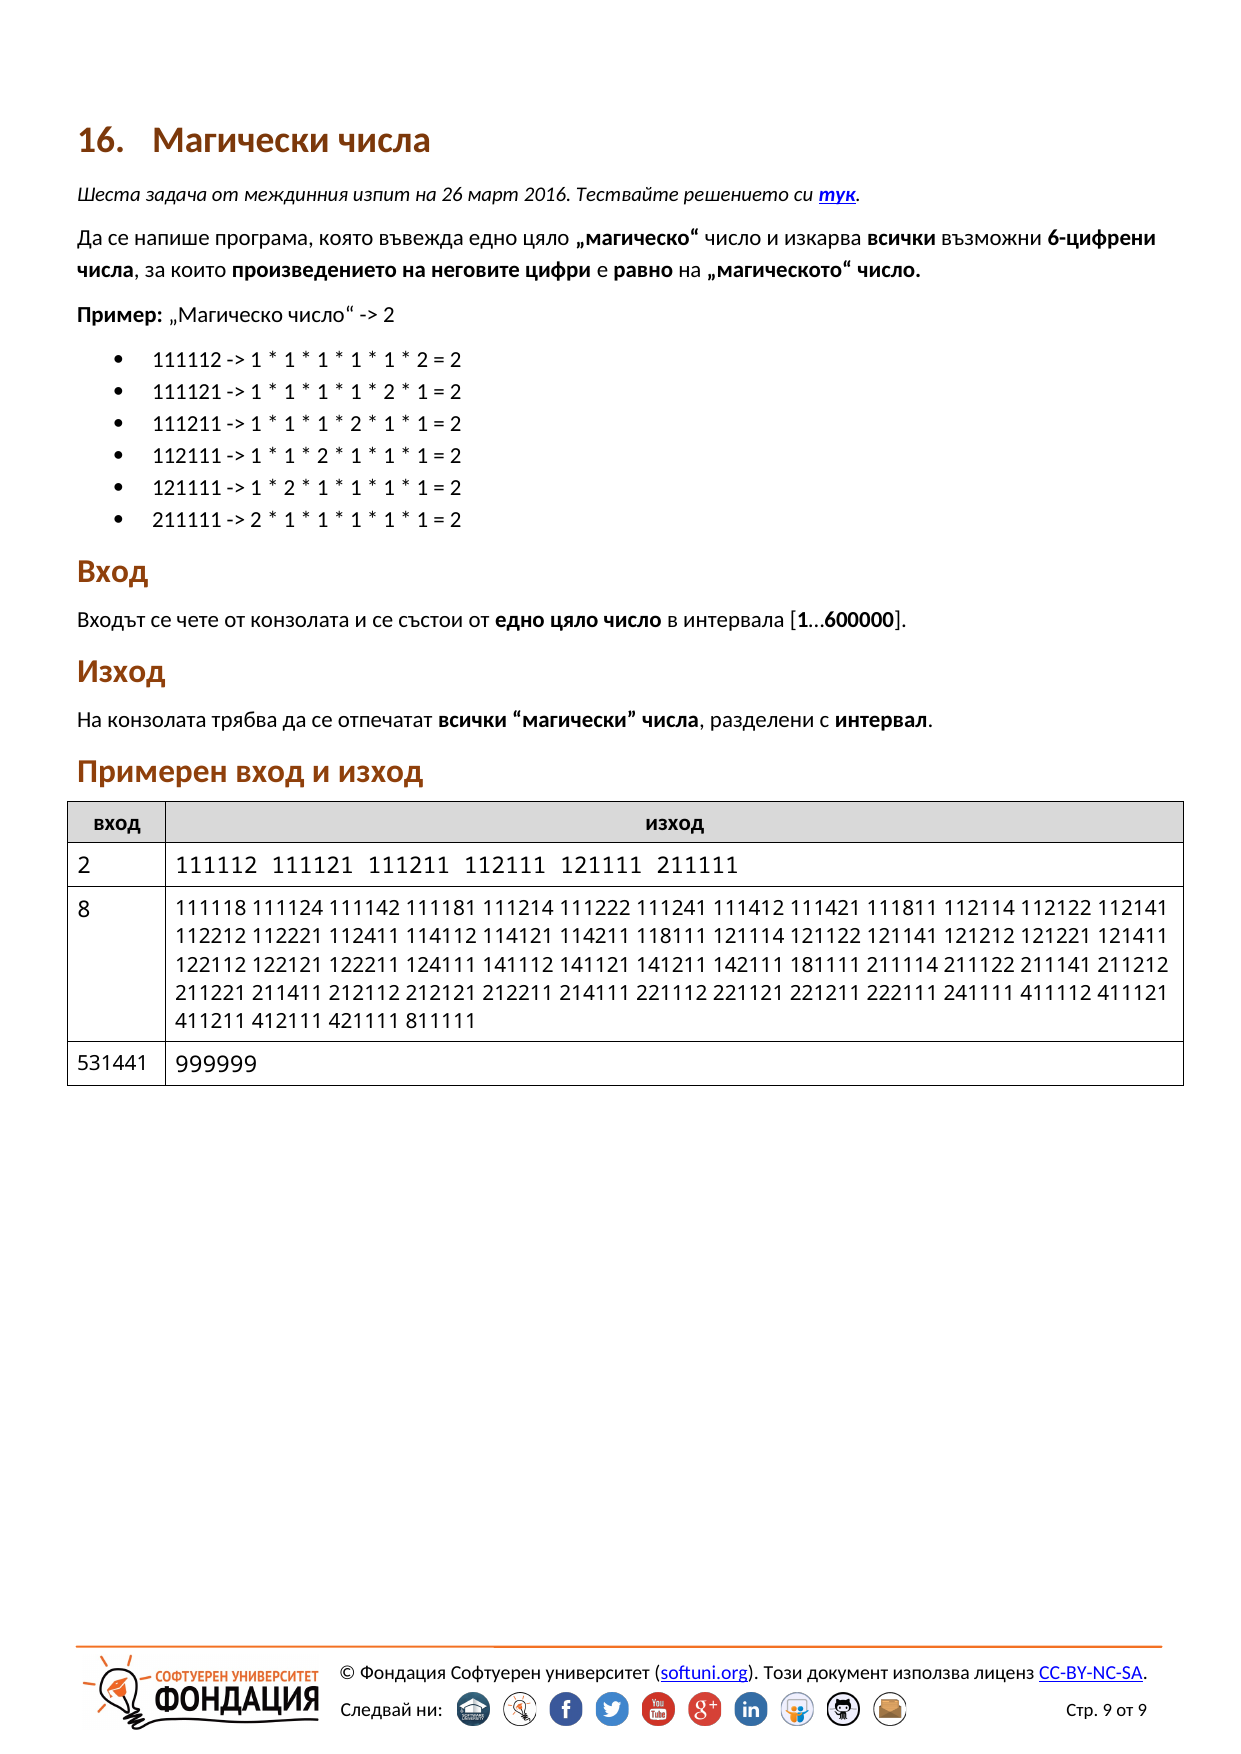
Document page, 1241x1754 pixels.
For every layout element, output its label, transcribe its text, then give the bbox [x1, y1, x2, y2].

picture [827, 1692, 860, 1726]
list 112111 -> 1 * 1 * 2 * 1 * 1 * 1 = 2 [114, 441, 1163, 469]
text Пример: „Магическо число“ -> 2 [77, 300, 1163, 328]
subtitle Изход [77, 650, 1163, 691]
text Да се напише програма, която въвежда едно цяло „магическо“ число и изкарва всички възможни 6-цифрени числа, за които произведението на неговите цифри е равно на „магическото“ число. [77, 223, 1163, 283]
list 111121 -> 1 * 1 * 1 * 1 * 2 * 1 = 2 [114, 377, 1163, 405]
table_cell 999999 [166, 1042, 1183, 1085]
subtitle Примерен вход и изход [77, 750, 1163, 791]
picture [734, 1692, 768, 1726]
subtitle Вход [77, 550, 1163, 591]
text На конзолата трябва да се отпечатат всички “магически” числа, разделени с интервал. [77, 705, 1163, 733]
picture [780, 1692, 814, 1726]
table_header изход [166, 802, 1183, 842]
list 111112 -> 1 * 1 * 1 * 1 * 1 * 2 = 2 [114, 345, 1163, 373]
picture [82, 1654, 319, 1730]
picture [549, 1692, 583, 1726]
text Входът се чете от конзолата и се състои от едно цяло число в интервала [1…600000]. [77, 605, 1163, 633]
picture [503, 1692, 537, 1726]
picture [457, 1692, 490, 1726]
picture [873, 1692, 907, 1726]
table_cell 531441 [68, 1042, 165, 1085]
table_cell 2 [68, 843, 165, 886]
picture [642, 1692, 675, 1726]
table_cell 111112 111121 111211 112111 121111 211111 [166, 843, 1183, 886]
picture [688, 1692, 722, 1726]
table_cell 8 [68, 887, 165, 1041]
text Шеста задача от междинния изпит на 26 март 2016. Тествайте решението си тук. [77, 181, 1163, 207]
table_header вход [68, 802, 165, 842]
list 111211 -> 1 * 1 * 1 * 2 * 1 * 1 = 2 [114, 409, 1163, 437]
list 121111 -> 1 * 2 * 1 * 1 * 1 * 1 = 2 [114, 473, 1163, 501]
subtitle Магически числа [77, 116, 1163, 162]
list 211111 -> 2 * 1 * 1 * 1 * 1 * 1 = 2 [114, 506, 1163, 534]
picture [595, 1692, 629, 1726]
table_cell 111118 111124 111142 111181 111214 111222 111241 111412 111421 111811 112114 112122 112141 112212 112221 112411 114112 114121 114211 118111 121114 121122 121141 121212 121221 121411 122112 122121 122211 124111 141112 141121 141211 142111 181111 211114 211122 211141 211212 211221 211411 212112 212121 212211 214111 221112 221121 221211 222111 241111 411112 411121 411211 412111 421111 811111 [166, 887, 1183, 1041]
